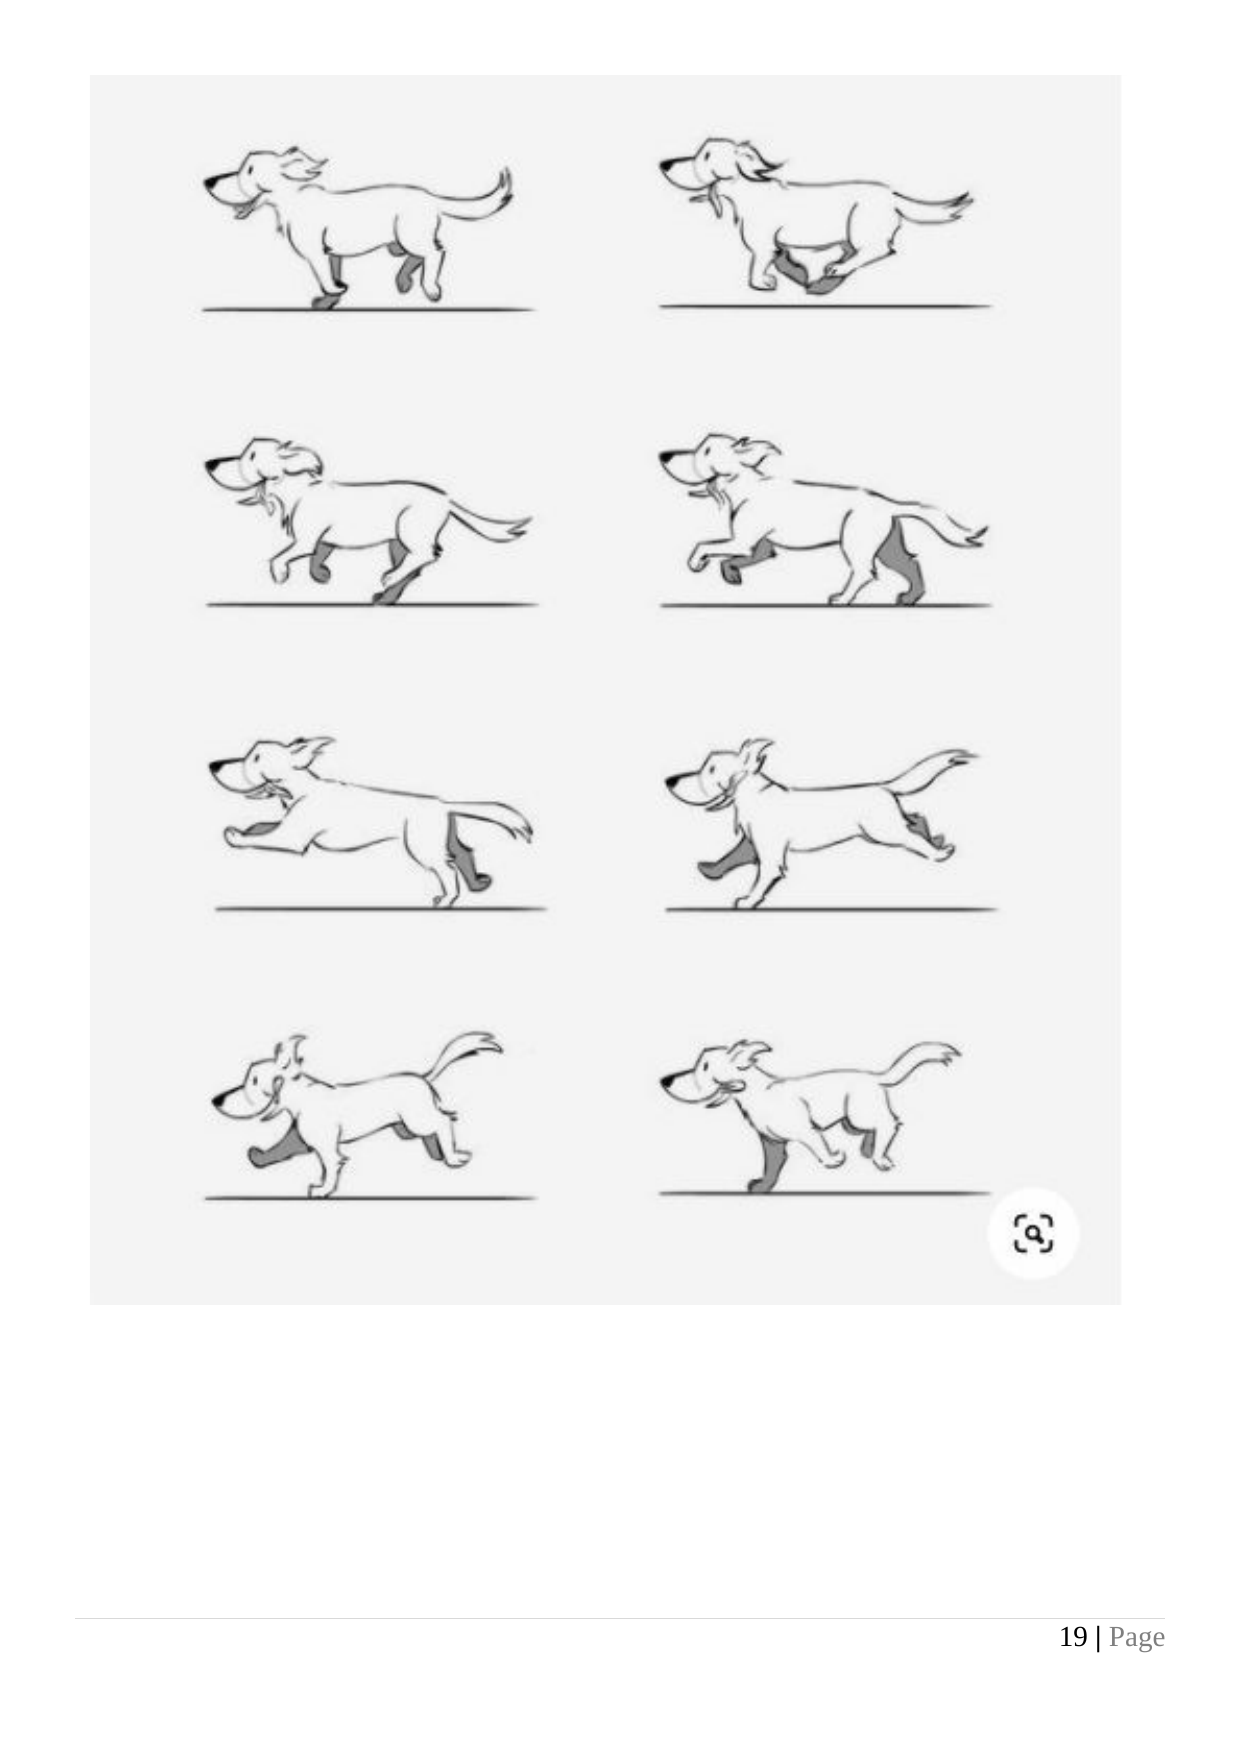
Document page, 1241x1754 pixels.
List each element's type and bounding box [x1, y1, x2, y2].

picture [89, 75, 1128, 1305]
